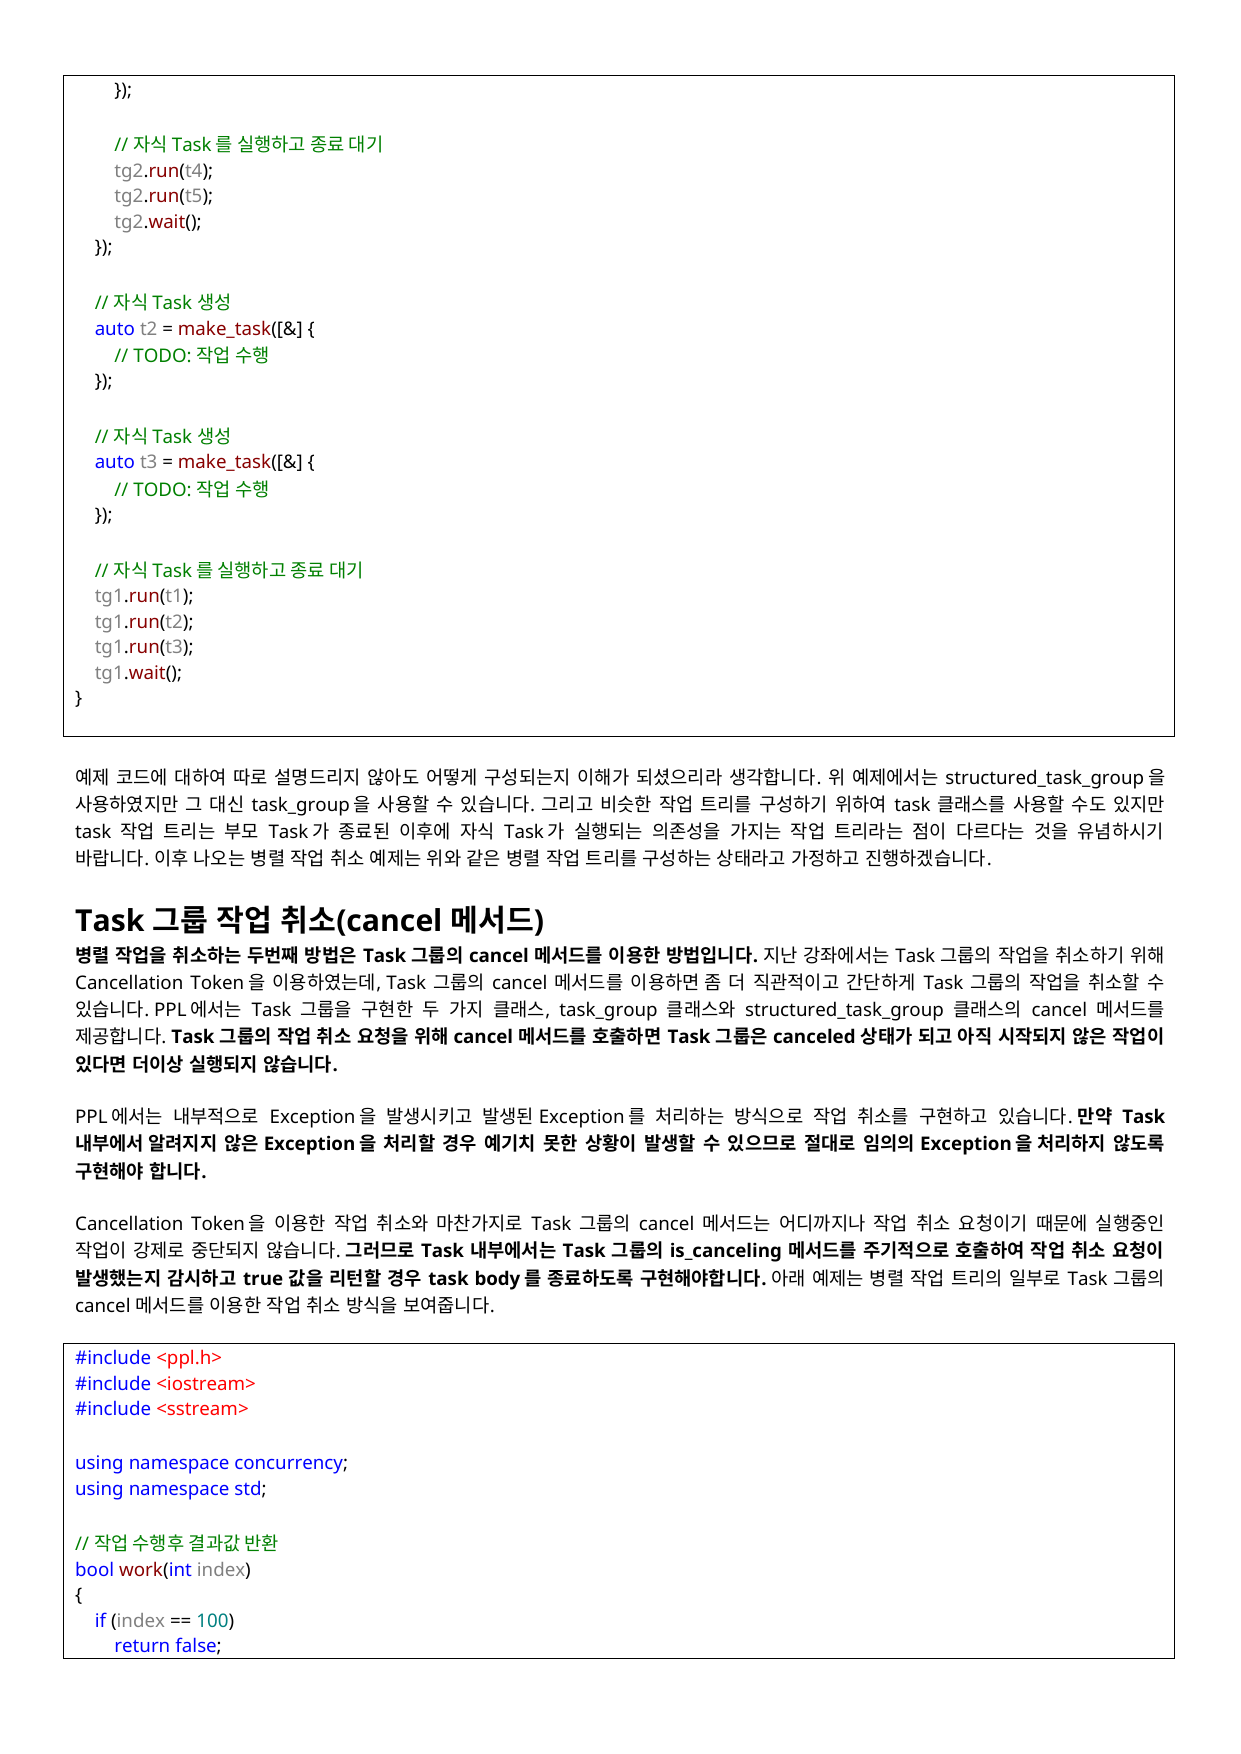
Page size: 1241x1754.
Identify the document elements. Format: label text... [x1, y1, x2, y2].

text Cancellation Token을 이용한 작업 취소와 마찬가지로 Task 그룹의 cancel 메서드는 어디까지나 작업 취소 요청이기 때문에 실행중인 작업이 강제로 중단되지 않습니다. 그러므로 Task 내부에서는 Task 그룹의 is_canceling 메서드를 주기적으로 호출하여 작업 취소 요청이 발생했는지 감시하고 true 값을 리턴할 경우 task body를 종료하도록 구현해야합니다. 아래 예제는 병렬 작업 트리의 일부로 Task 그룹의 cancel 메서드를 이용한 작업 취소 방식을 보여줍니다. [75, 1209, 1165, 1318]
text 병렬 작업을 취소하는 두번째 방법은 Task 그룹의 cancel 메서드를 이용한 방법입니다. 지난 강좌에서는 Task 그룹의 작업을 취소하기 위해 Cancellation Token을 이용하였는데, Task 그룹의 cancel 메서드를 이용하면 좀 더 직관적이고 간단하게 Task 그룹의 작업을 취소할 수 있습니다. PPL에서는 Task 그룹을 구현한 두 가지 클래스, task_group 클래스와 structured_task_group 클래스의 cancel 메서드를 제공합니다. Task 그룹의 작업 취소 요청을 위해 cancel 메서드를 호출하면 Task 그룹은 canceled 상태가 되고 아직 시작되지 않은 작업이 있다면 더이상 실행되지 않습니다. [75, 940, 1165, 1076]
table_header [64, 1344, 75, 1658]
text 예제 코드에 대하여 따로 설명드리지 않아도 어떻게 구성되는지 이해가 되셨으리라 생각합니다. 위 예제에서는 structured_task_group을 사용하였지만 그 대신 task_group을 사용할 수 있습니다. 그리고 비슷한 작업 트리를 구성하기 위하여 task 클래스를 사용할 수도 있지만 task 작업 트리는 부모 Task가 종료된 이후에 자식 Task가 실행되는 의존성을 가지는 작업 트리라는 점이 다르다는 것을 유념하시기 바랍니다. 이후 나오는 병렬 작업 취소 예제는 위와 같은 병렬 작업 트리를 구성하는 상태라고 가정하고 진행하겠습니다. [75, 762, 1165, 871]
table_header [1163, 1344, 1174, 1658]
text PPL에서는 내부적으로 Exception을 발생시키고 발생된 Exception를 처리하는 방식으로 작업 취소를 구현하고 있습니다. 만약 Task 내부에서 알려지지 않은 Exception을 처리할 경우 예기치 못한 상황이 발생할 수 있으므로 절대로 임의의 Exception을 처리하지 않도록 구현해야 합니다. [75, 1102, 1165, 1183]
text Task 그룹 작업 취소(cancel 메서드) [75, 897, 1165, 940]
